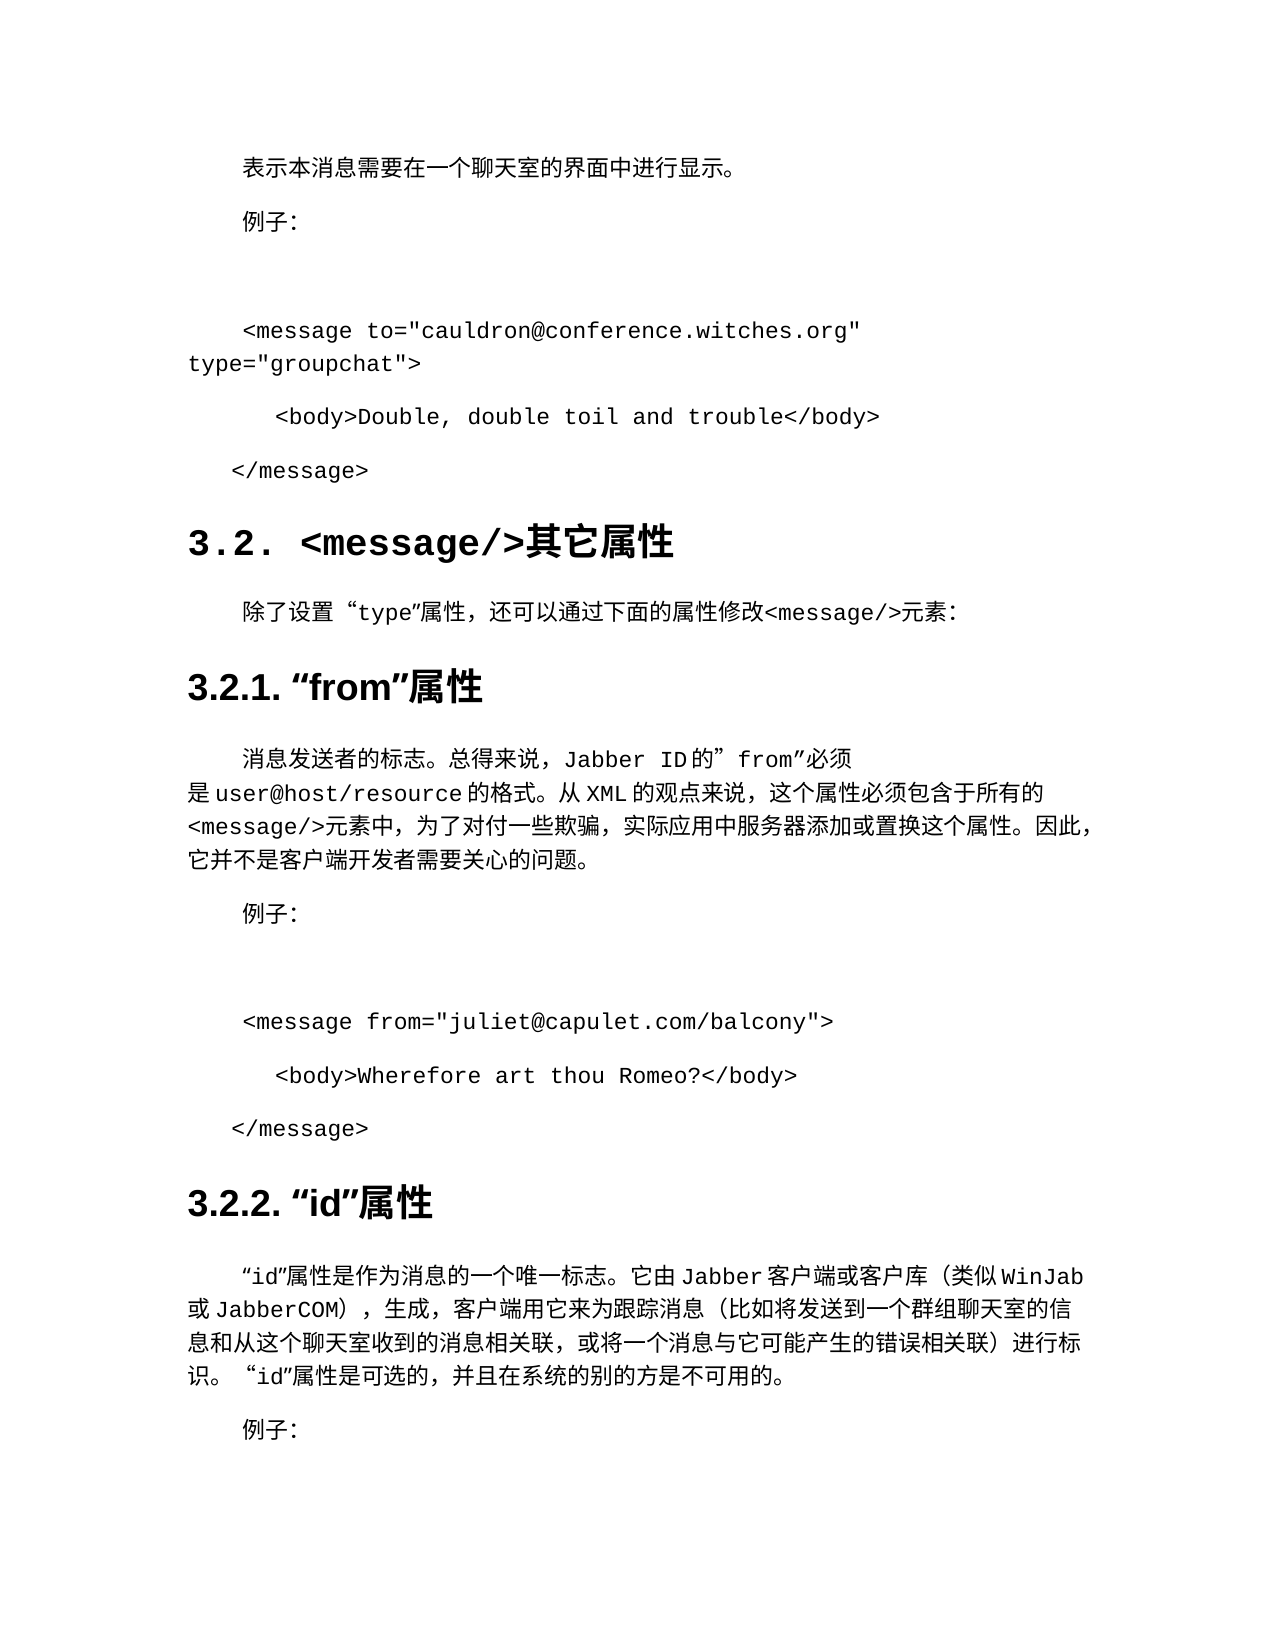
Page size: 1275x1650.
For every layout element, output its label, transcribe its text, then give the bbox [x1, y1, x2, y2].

text 例子： [187, 204, 1087, 238]
subtitle 3.2. <message/>其它属性 [187, 512, 1087, 567]
subtitle 3.2.2. “id”属性 [187, 1173, 1087, 1227]
text <message from="juliet@capulet.com/balcony"> [187, 1004, 1087, 1036]
text 消息发送者的标志。总得来说，Jabber ID的”from”必须是user@host/resource的格式。从XML的观点来说，这个属性必须包含于所有的<message/>元素中，为了对付一些欺骗，实际应用中服务器添加或置换这个属性。因此，它并不是客户端开发者需要关心的问题。 [187, 741, 1087, 875]
text 除了设置“type”属性，还可以通过下面的属性修改<message/>元素： [187, 594, 1087, 627]
text “id”属性是作为消息的一个唯一标志。它由Jabber客户端或客户库（类似WinJab或JabberCOM），生成，客户端用它来为跟踪消息（比如将发送到一个群组聊天室的信息和从这个聊天室收到的消息相关联，或将一个消息与它可能产生的错误相关联）进行标识。“id”属性是可选的，并且在系统的别的方是不可用的。 [187, 1258, 1087, 1391]
text </message> [187, 452, 1087, 485]
text <body>Double, double toil and trouble</body> [231, 399, 1087, 431]
text <body>Wherefore art thou Romeo?</body> [231, 1057, 1087, 1090]
text <message to="cauldron@conference.witches.org" type="groupchat"> [187, 312, 1087, 378]
text </message> [187, 1111, 1087, 1144]
subtitle 3.2.1. “from”属性 [187, 657, 1087, 711]
text 例子： [187, 1412, 1087, 1445]
text 表示本消息需要在一个聊天室的界面中进行显示。 [187, 150, 1087, 183]
text 例子： [187, 896, 1087, 929]
